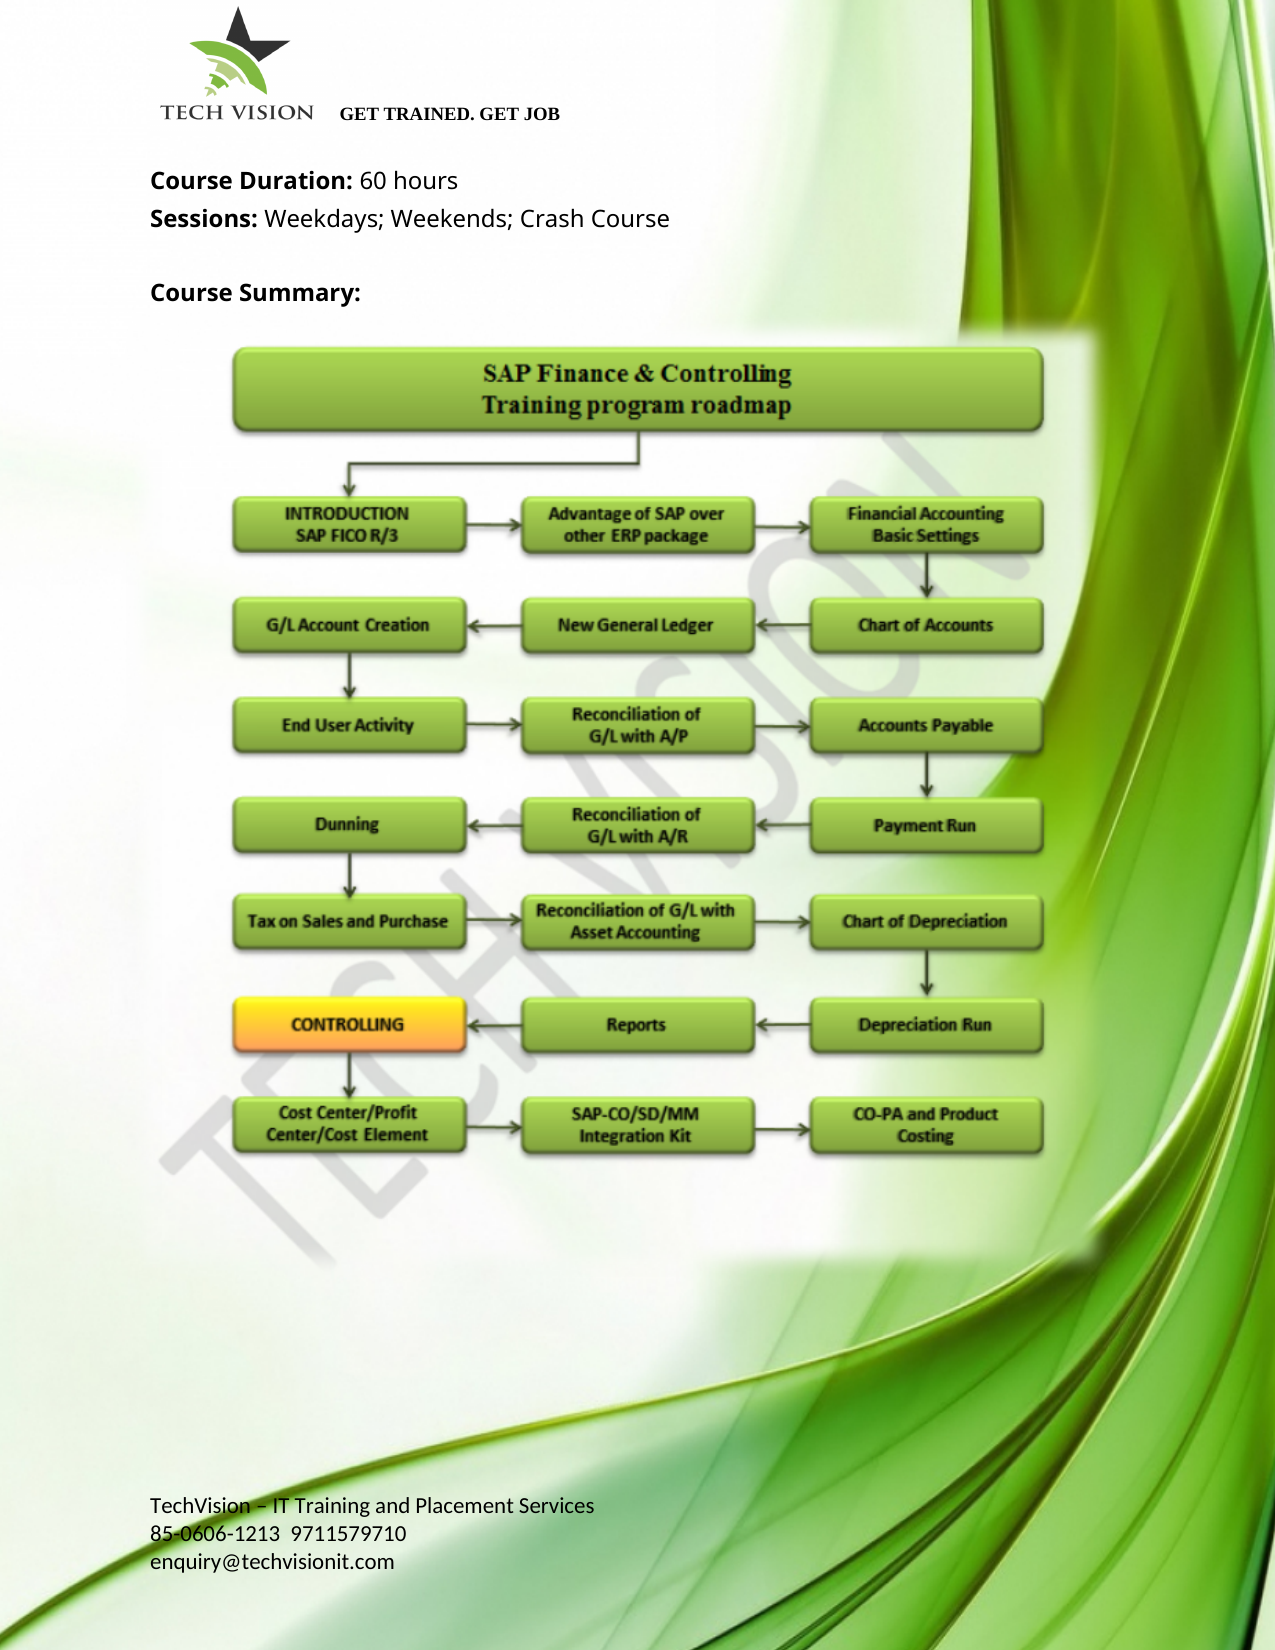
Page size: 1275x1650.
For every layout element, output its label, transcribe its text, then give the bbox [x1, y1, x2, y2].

picture [0, 0, 1275, 1650]
text Course Summary: [150, 276, 1125, 309]
text Course Duration: 60 hours [150, 164, 1125, 197]
text Sessions: Weekdays; Weekends; Crash Course [150, 201, 1125, 234]
